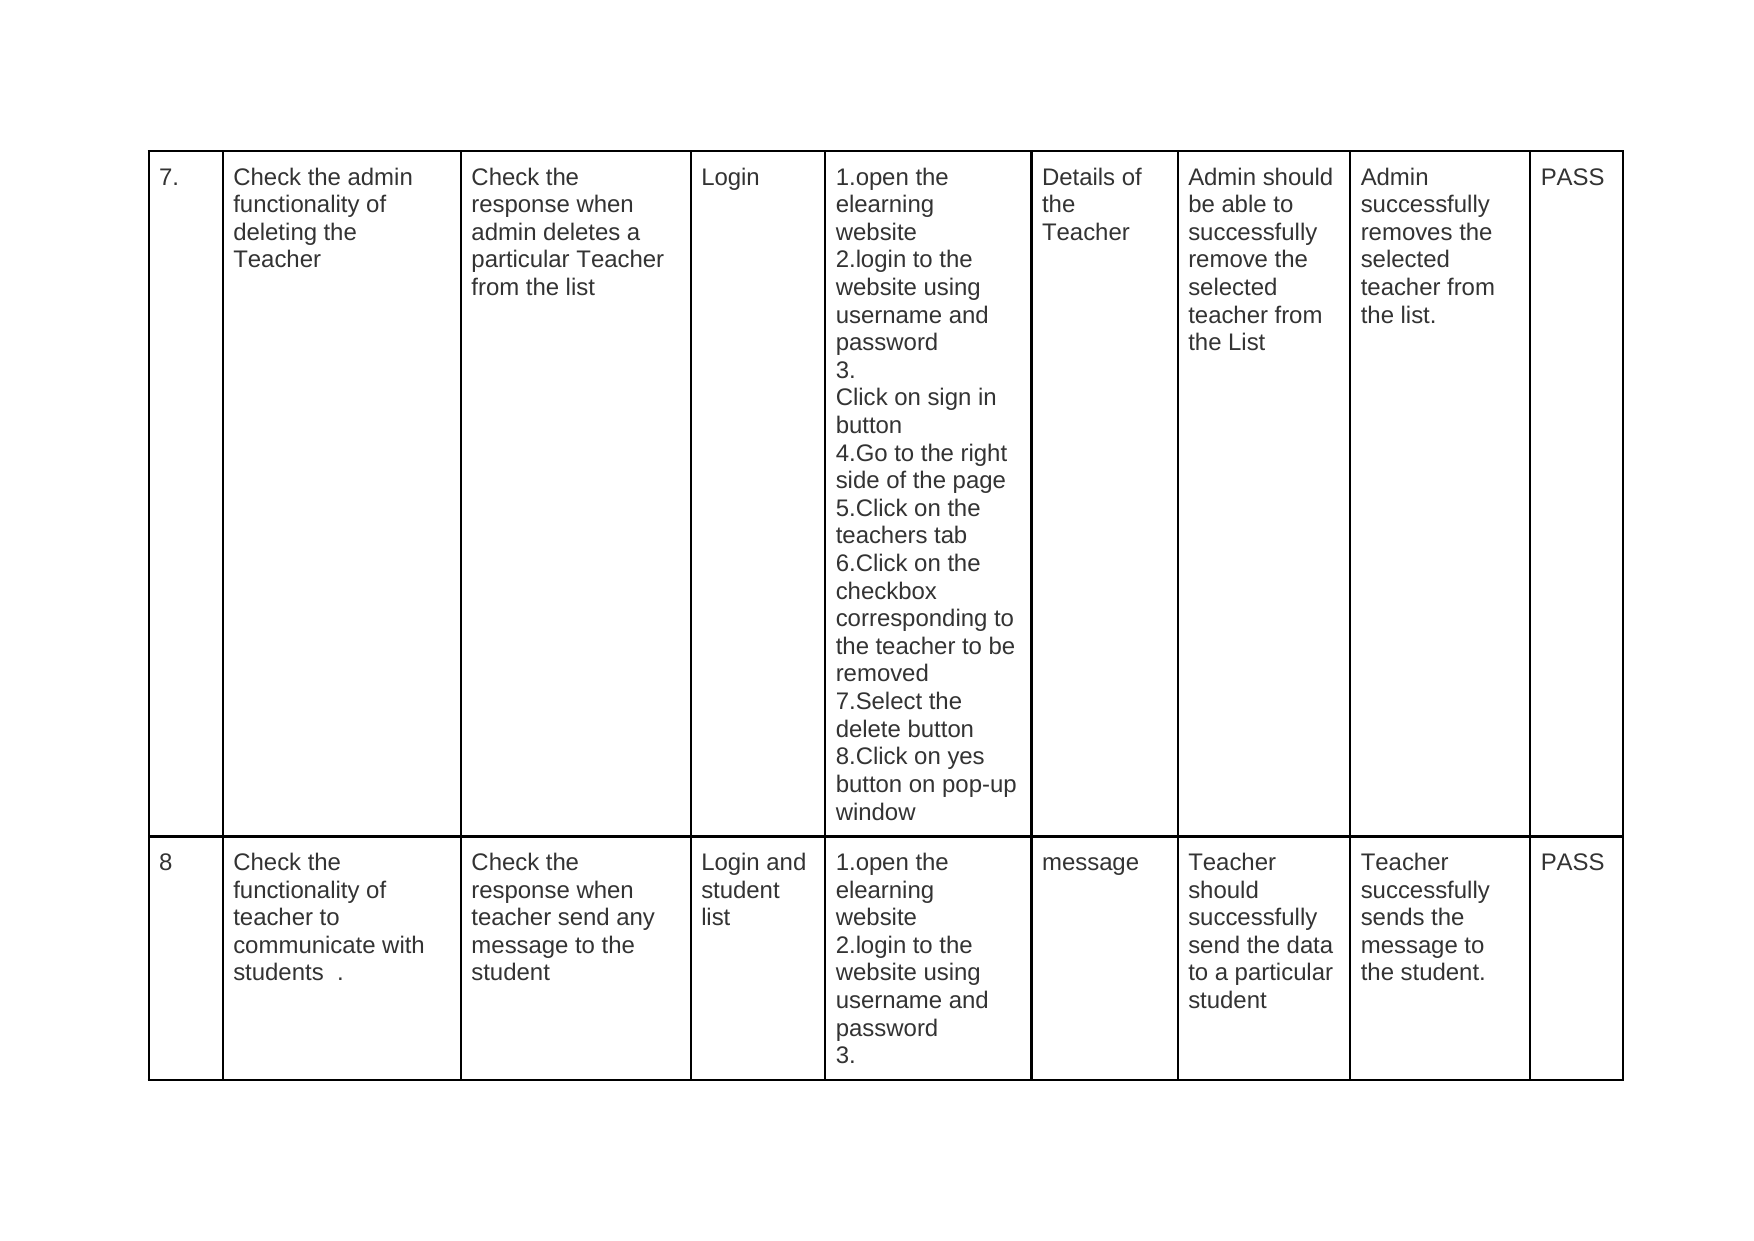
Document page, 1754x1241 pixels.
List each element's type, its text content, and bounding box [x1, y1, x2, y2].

table_cell PASS [1531, 152, 1622, 835]
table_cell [1351, 838, 1529, 1079]
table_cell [224, 838, 460, 1079]
table_cell 7. [150, 152, 222, 835]
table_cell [692, 838, 824, 1079]
table_cell Check the admin functionality of deleting the Teacher [224, 152, 460, 835]
table_cell PASS [1531, 838, 1622, 1079]
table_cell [826, 838, 1030, 1079]
table_cell 8 [150, 838, 222, 1079]
table_cell Admin successfully removes the selected teacher from the list. [1351, 152, 1529, 835]
table_cell 1.open the elearning website 2.login to the website using username and password 3. Click on sign in button 4.Go to the right side of the page 5.Click on the teachers tab 6.Click on the checkbox corresponding to the teacher to be removed 7.Select the delete button 8.Click on yes button on pop-up window [826, 152, 1030, 835]
table_cell message [1033, 838, 1177, 1079]
table_cell Admin should be able to successfully remove the selected teacher from the List [1179, 152, 1349, 835]
table_cell Details of the Teacher [1033, 152, 1177, 835]
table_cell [462, 838, 690, 1079]
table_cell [1179, 838, 1349, 1079]
table_cell Check the response when admin deletes a particular Teacher from the list [462, 152, 690, 835]
table_cell Login [692, 152, 824, 835]
